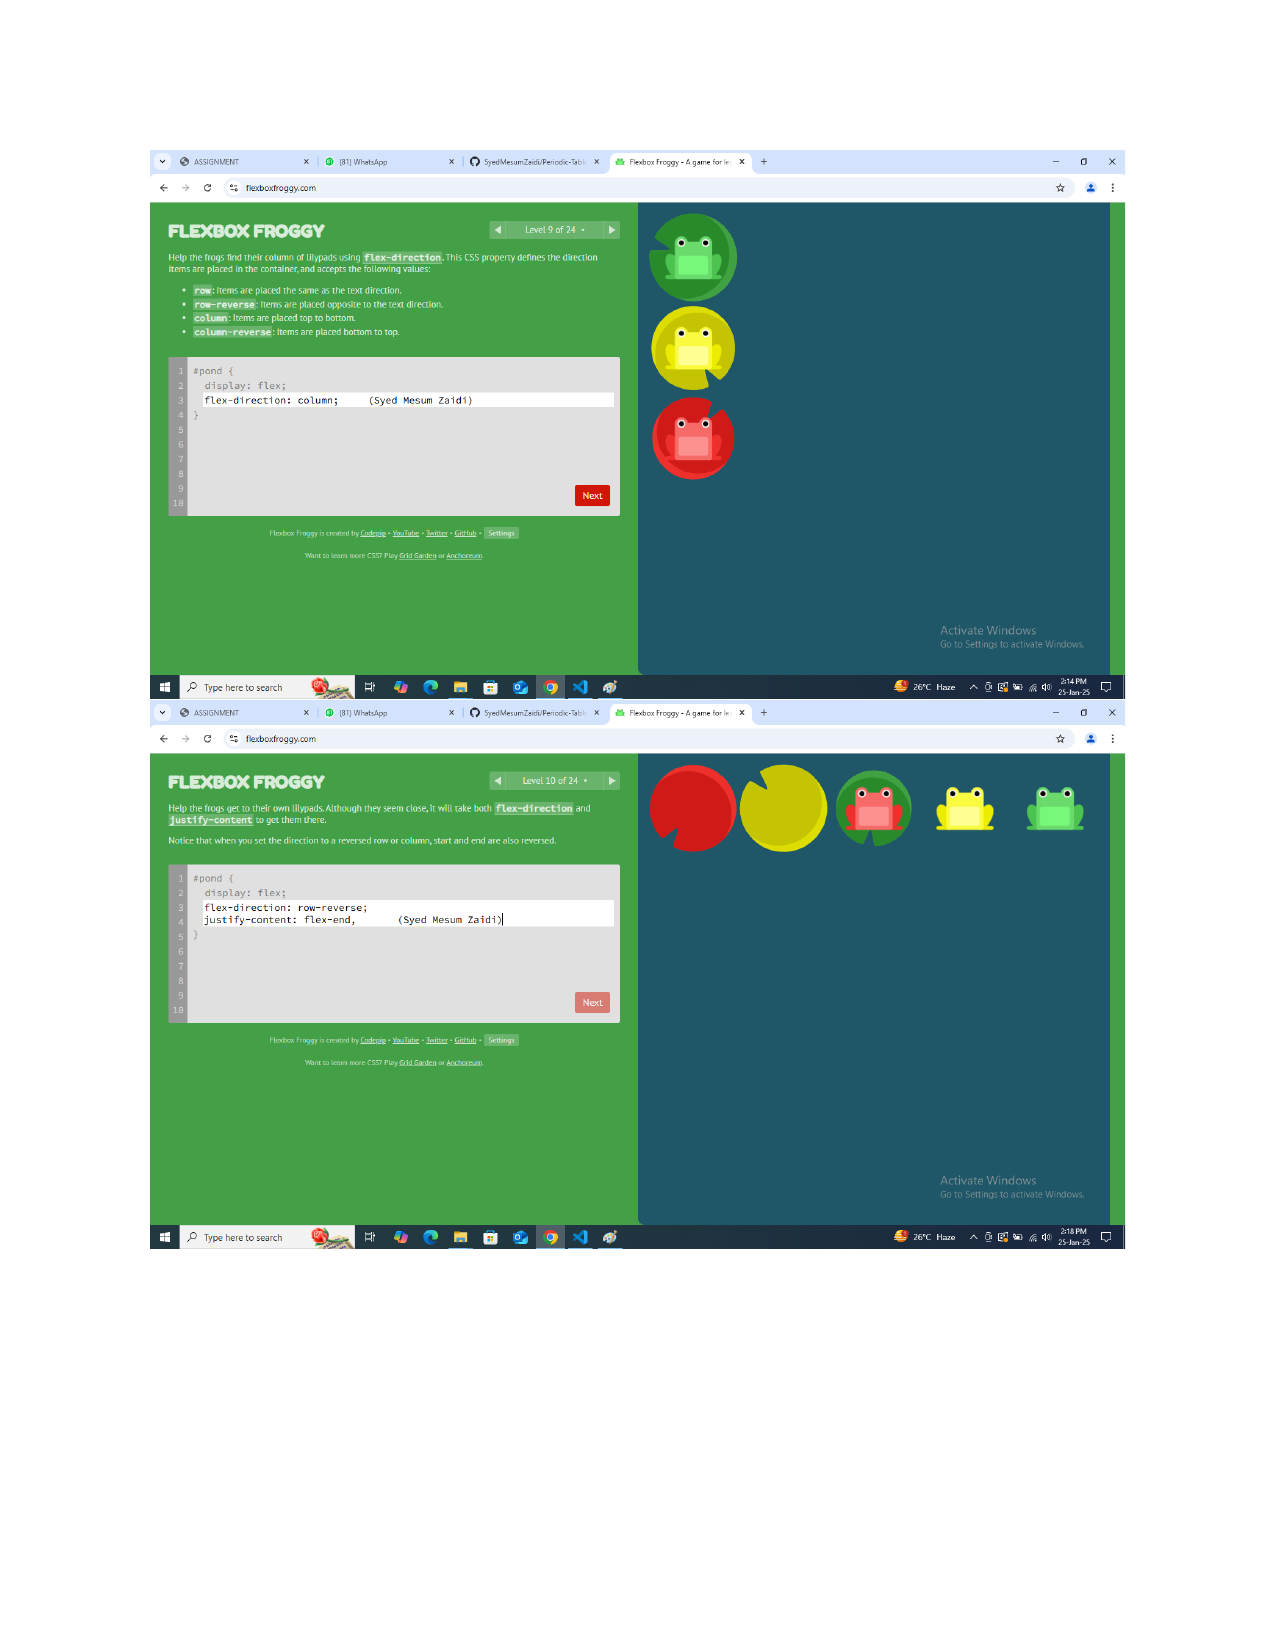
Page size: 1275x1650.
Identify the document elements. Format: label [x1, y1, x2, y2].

picture [150, 150, 1125, 699]
picture [150, 700, 1125, 1249]
